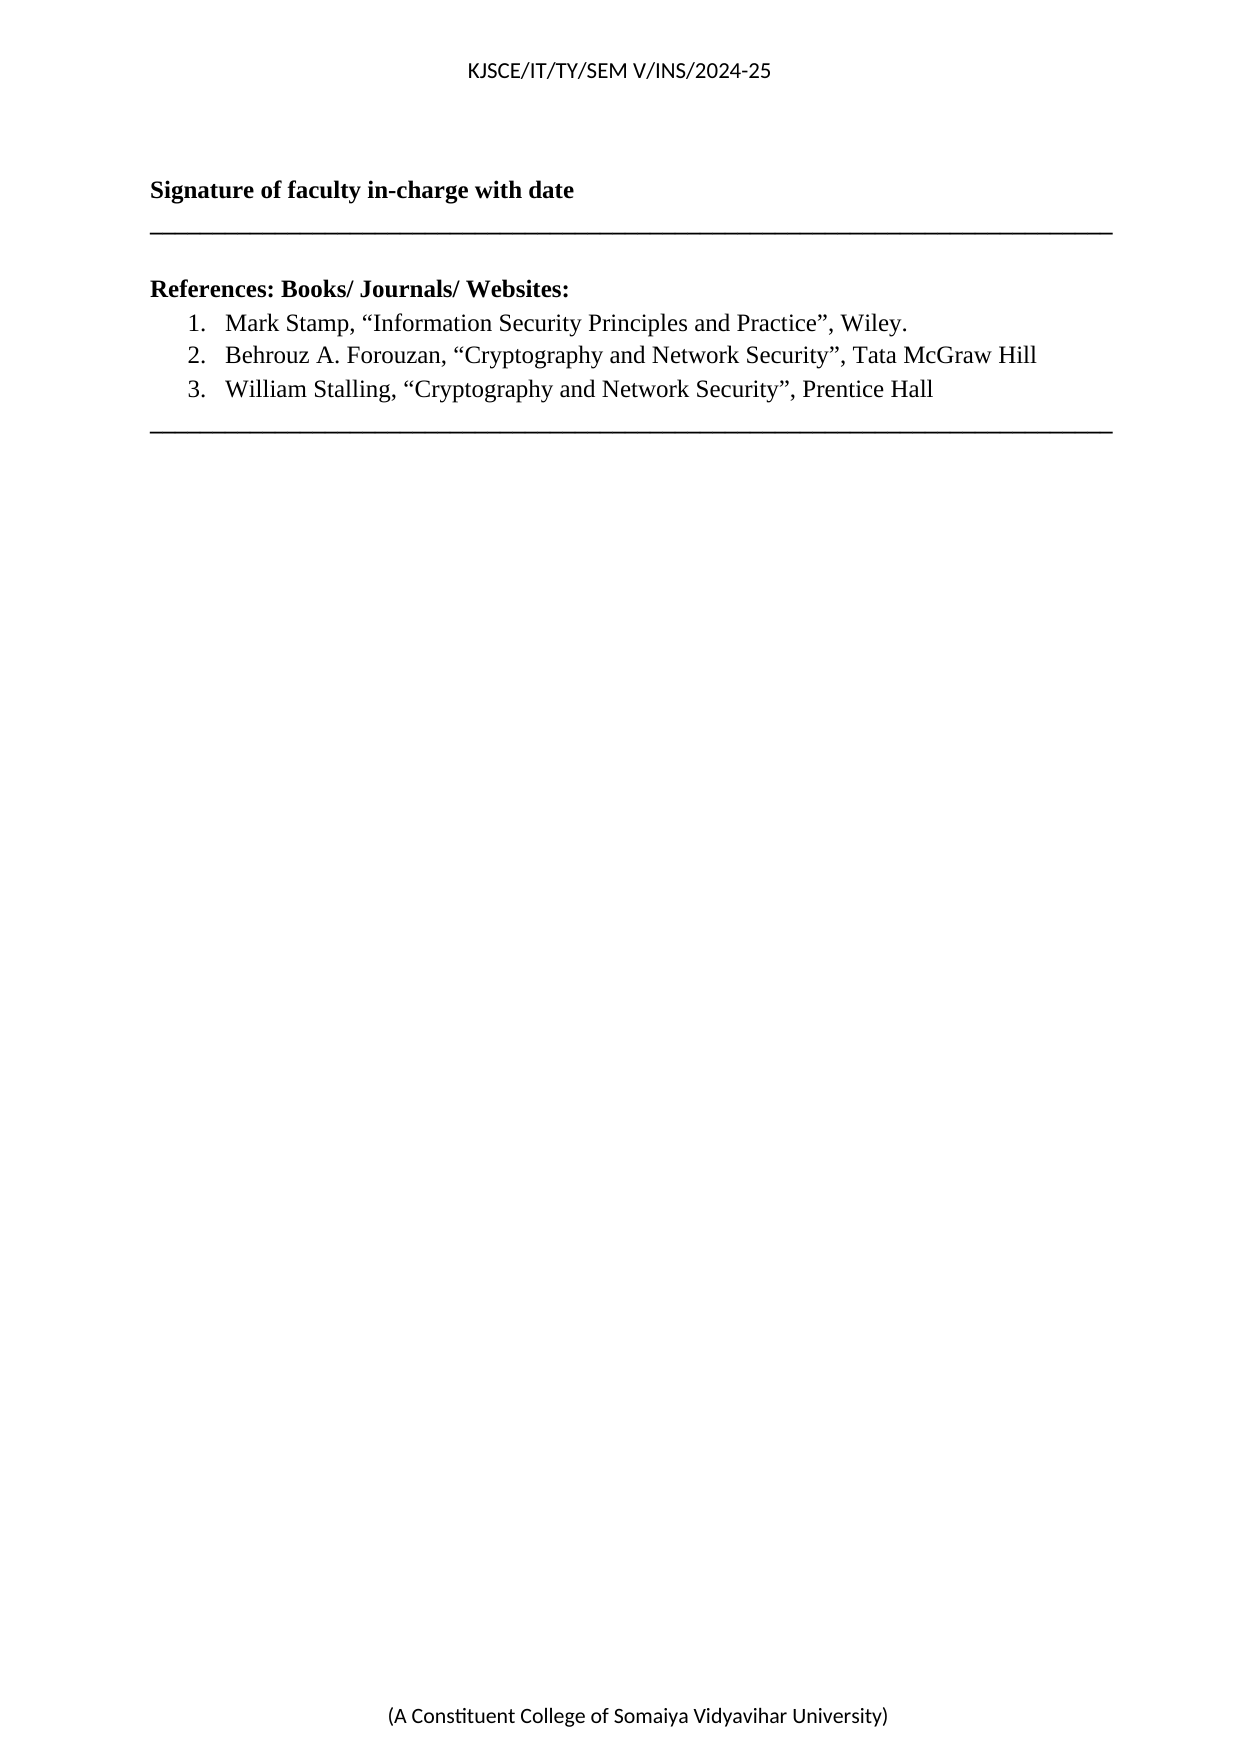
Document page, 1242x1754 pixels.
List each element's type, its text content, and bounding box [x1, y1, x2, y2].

text Signature of faculty in-charge with date [150, 176, 1126, 204]
text References: Books/ Journals/ Websites: [150, 274, 1126, 303]
list Mark Stamp, “Information Security Principles and Practice”, Wiley. [187, 308, 1126, 336]
list William Stalling, “Cryptography and Network Security”, Prentice Hall [187, 374, 1126, 402]
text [150, 208, 1126, 237]
text _____________________________________________________________________________ [150, 407, 1126, 435]
list Behrouz A. Forouzan, “Cryptography and Network Security”, Tata McGraw Hill [187, 341, 1126, 369]
